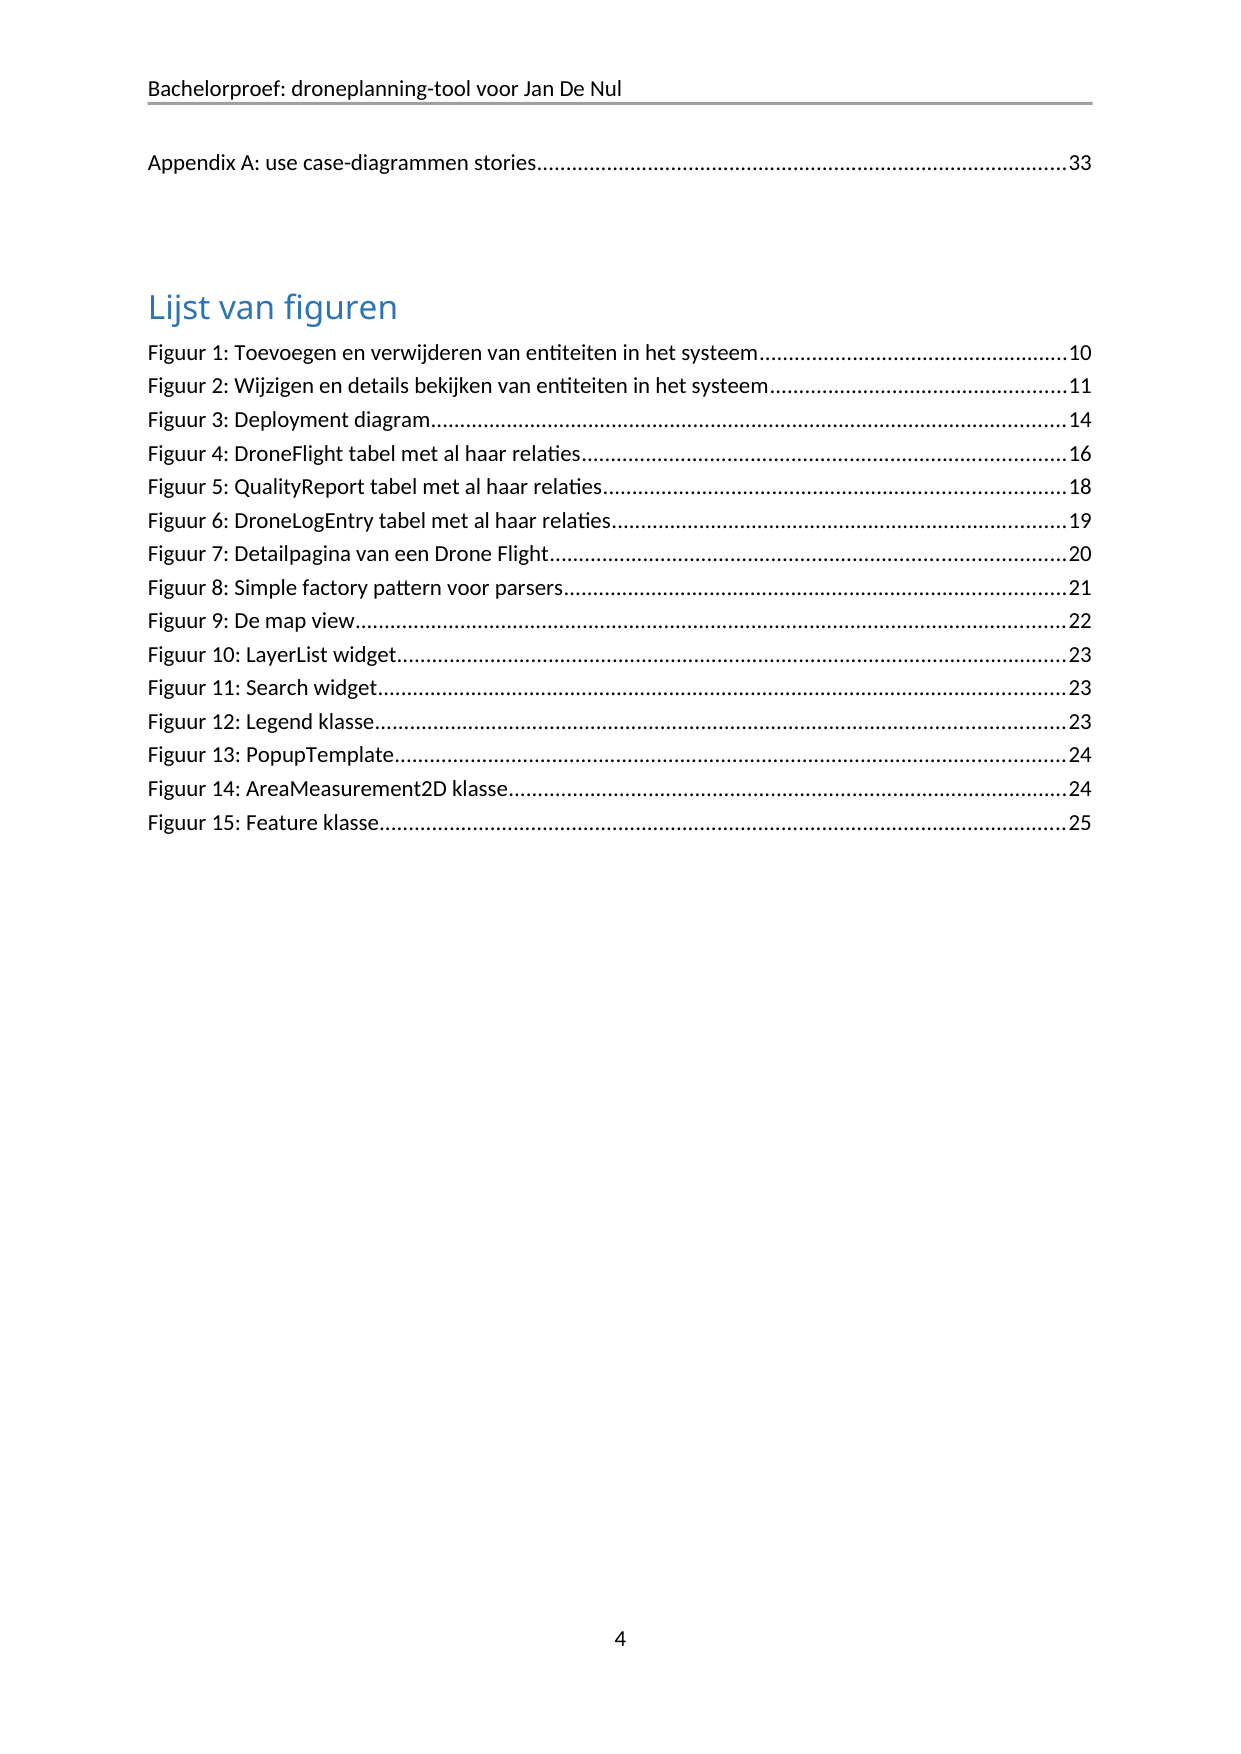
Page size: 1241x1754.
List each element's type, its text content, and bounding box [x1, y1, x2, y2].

text Figuur 7: Detailpagina van een Drone Flight 20 [148, 539, 1093, 567]
text Figuur 13: PopupTemplate 24 [148, 741, 1093, 769]
subtitle Lijst van figuren [148, 284, 1093, 329]
text Figuur 6: DroneLogEntry tabel met al haar relaties 19 [148, 506, 1093, 534]
text Figuur 4: DroneFlight tabel met al haar relaties 16 [148, 439, 1093, 467]
text Figuur 14: AreaMeasurement2D klasse 24 [148, 774, 1093, 802]
text Figuur 8: Simple factory pattern voor parsers 21 [148, 573, 1093, 601]
text Figuur 15: Feature klasse 25 [148, 808, 1093, 836]
text Figuur 10: LayerList widget 23 [148, 640, 1093, 668]
text Figuur 9: De map view 22 [148, 606, 1093, 634]
text Figuur 2: Wijzigen en details bekijken van entiteiten in het systeem 11 [148, 372, 1093, 400]
text Figuur 11: Search widget 23 [148, 673, 1093, 702]
text Figuur 3: Deployment diagram 14 [148, 405, 1093, 433]
text Figuur 1: Toevoegen en verwijderen van entiteiten in het systeem 10 [148, 338, 1093, 366]
text Figuur 12: Legend klasse 23 [148, 707, 1093, 735]
text Figuur 5: QualityReport tabel met al haar relaties 18 [148, 472, 1093, 500]
